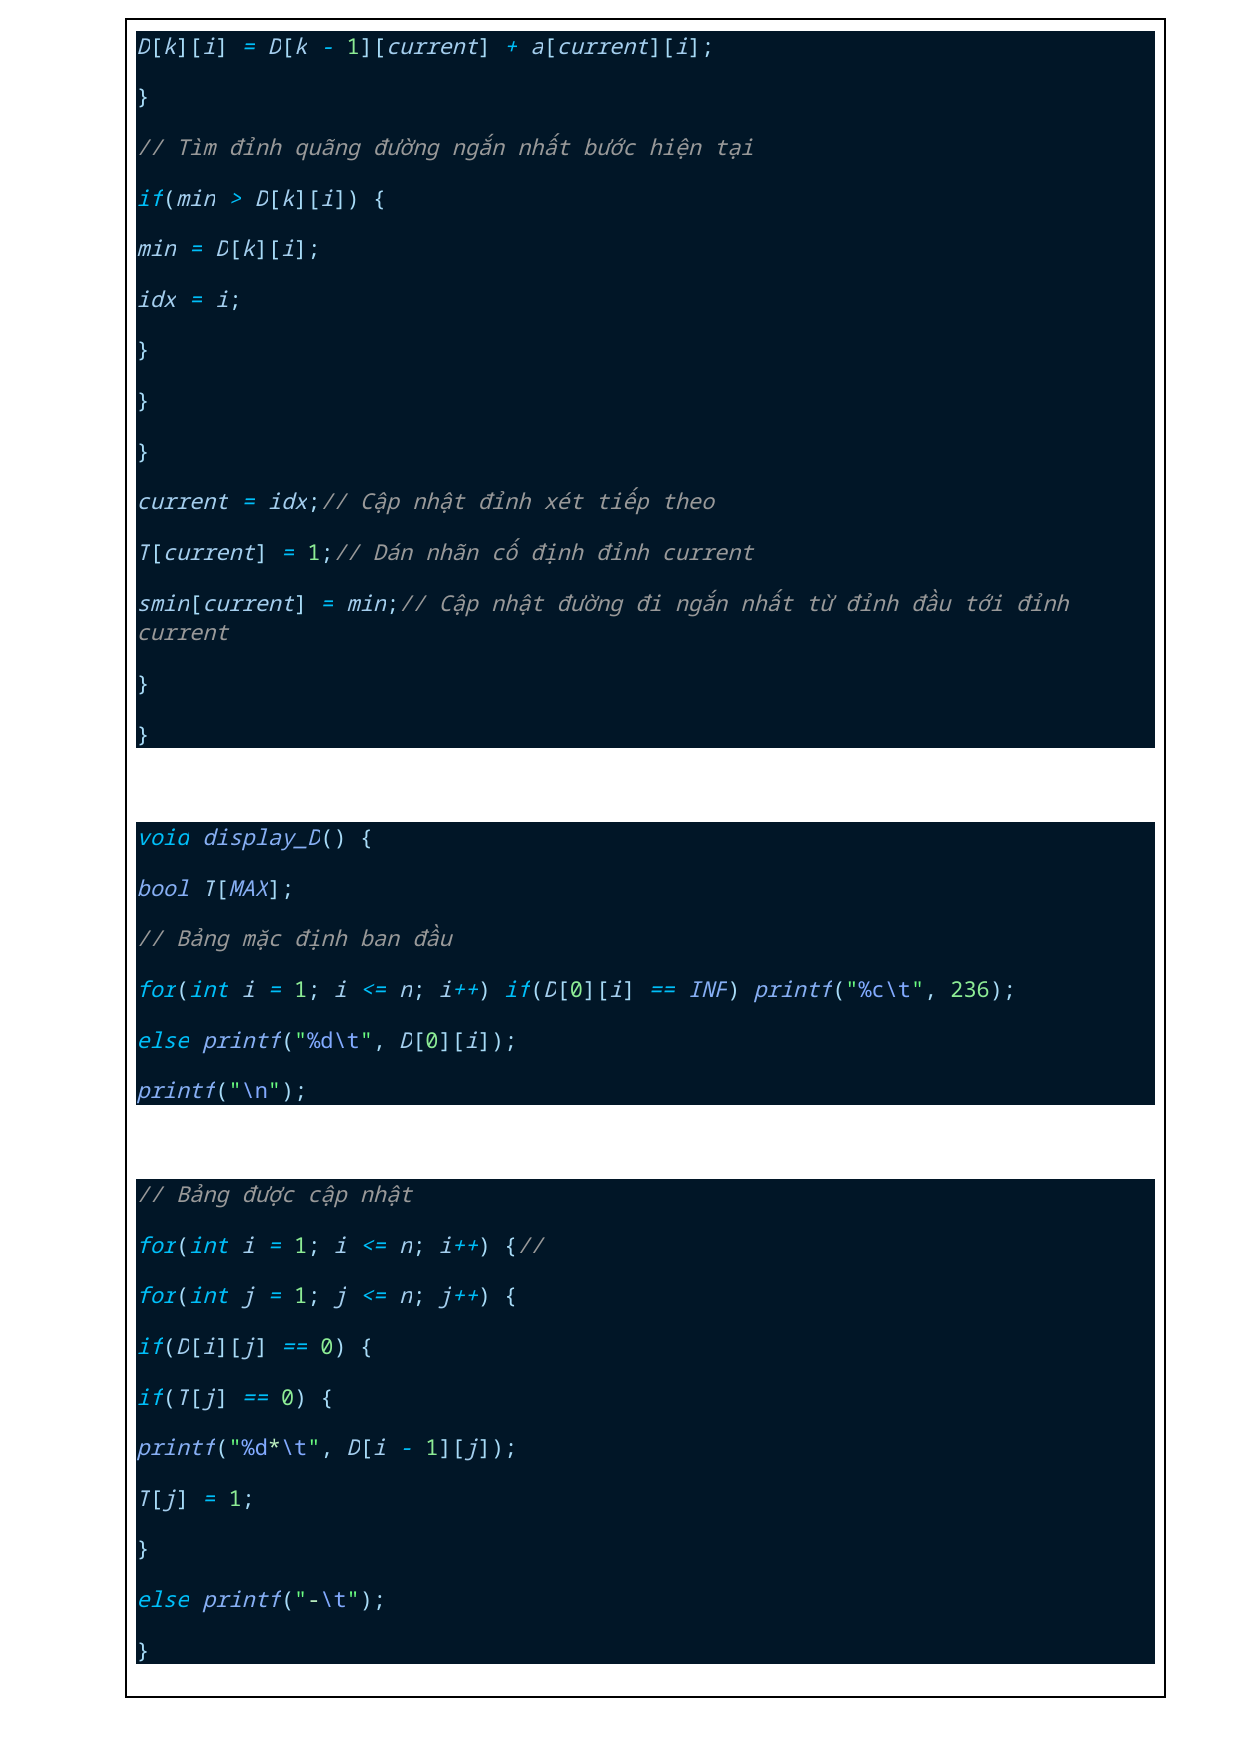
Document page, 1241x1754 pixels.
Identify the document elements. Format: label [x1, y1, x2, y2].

table_header [127, 20, 1164, 1696]
